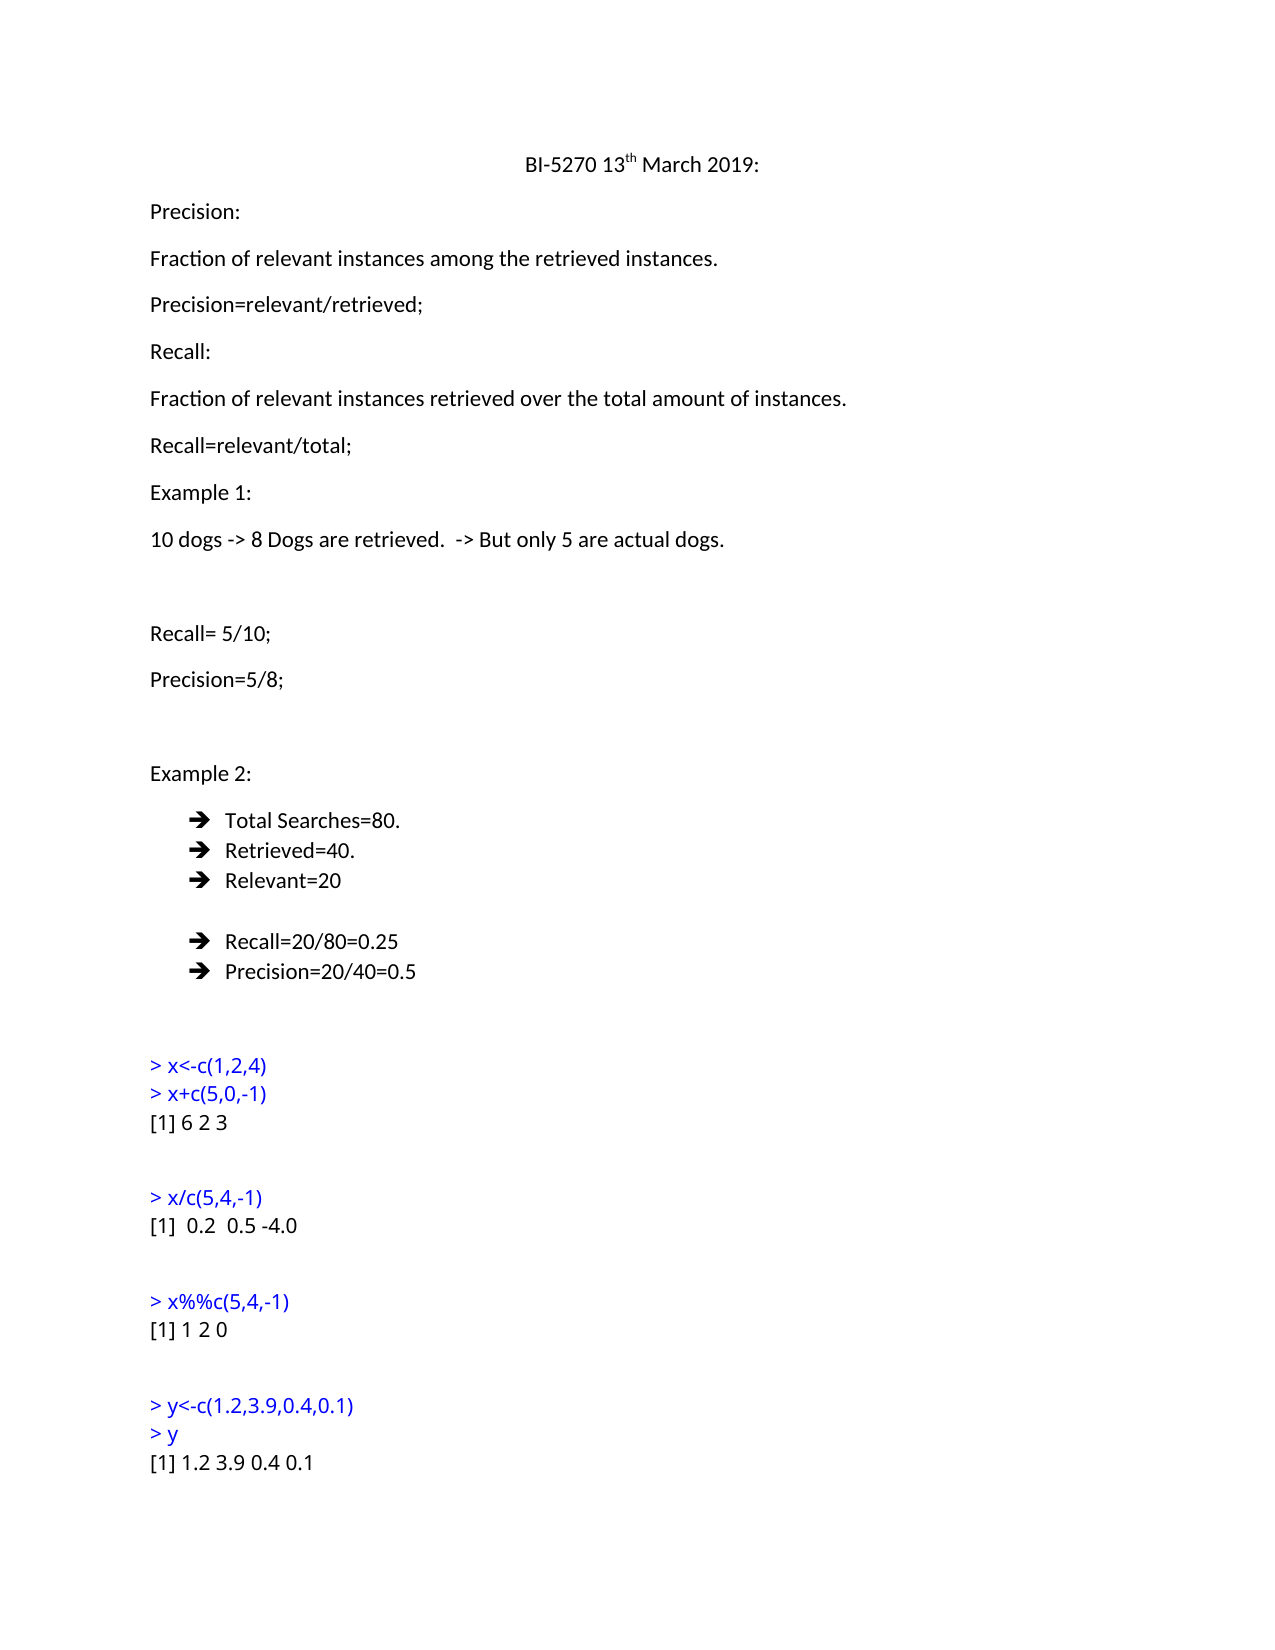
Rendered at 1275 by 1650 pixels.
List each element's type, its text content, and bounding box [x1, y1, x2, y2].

text Recall: [150, 337, 1125, 366]
text Precision: [150, 197, 1125, 225]
text > x/c(5,4,-1) [150, 1183, 1125, 1212]
text > y<-c(1.2,3.9,0.4,0.1) [150, 1391, 1125, 1419]
list Total Searches=80. [187, 806, 1125, 834]
text BI-5270 13th March 2019: [450, 150, 1125, 178]
text > x<-c(1,2,4) [150, 1051, 1125, 1079]
text Fraction of relevant instances retrieved over the total amount of instances. [150, 384, 1125, 412]
list Retrieved=40. [187, 836, 1125, 864]
text Precision=5/8; [150, 666, 1125, 694]
list Relevant=20 [187, 867, 1125, 895]
list Precision=20/40=0.5 [187, 957, 1125, 985]
text Example 1: [150, 478, 1125, 506]
text Recall=relevant/total; [150, 431, 1125, 459]
text > y [150, 1419, 1125, 1448]
text Recall= 5/10; [150, 619, 1125, 647]
text [1] 1.2 3.9 0.4 0.1 [150, 1448, 1125, 1476]
text [1] 0.2 0.5 -4.0 [150, 1212, 1125, 1240]
list Recall=20/80=0.25 [187, 927, 1125, 955]
text Example 2: [150, 759, 1125, 787]
text > x+c(5,0,-1) [150, 1079, 1125, 1108]
text 10 dogs -> 8 Dogs are retrieved. -> But only 5 are actual dogs. [150, 525, 1125, 553]
text [1] 6 2 3 [150, 1108, 1125, 1136]
text Fraction of relevant instances among the retrieved instances. [150, 244, 1125, 272]
text [1] 1 2 0 [150, 1315, 1125, 1344]
text > x%%c(5,4,-1) [150, 1287, 1125, 1315]
text Precision=relevant/retrieved; [150, 291, 1125, 319]
